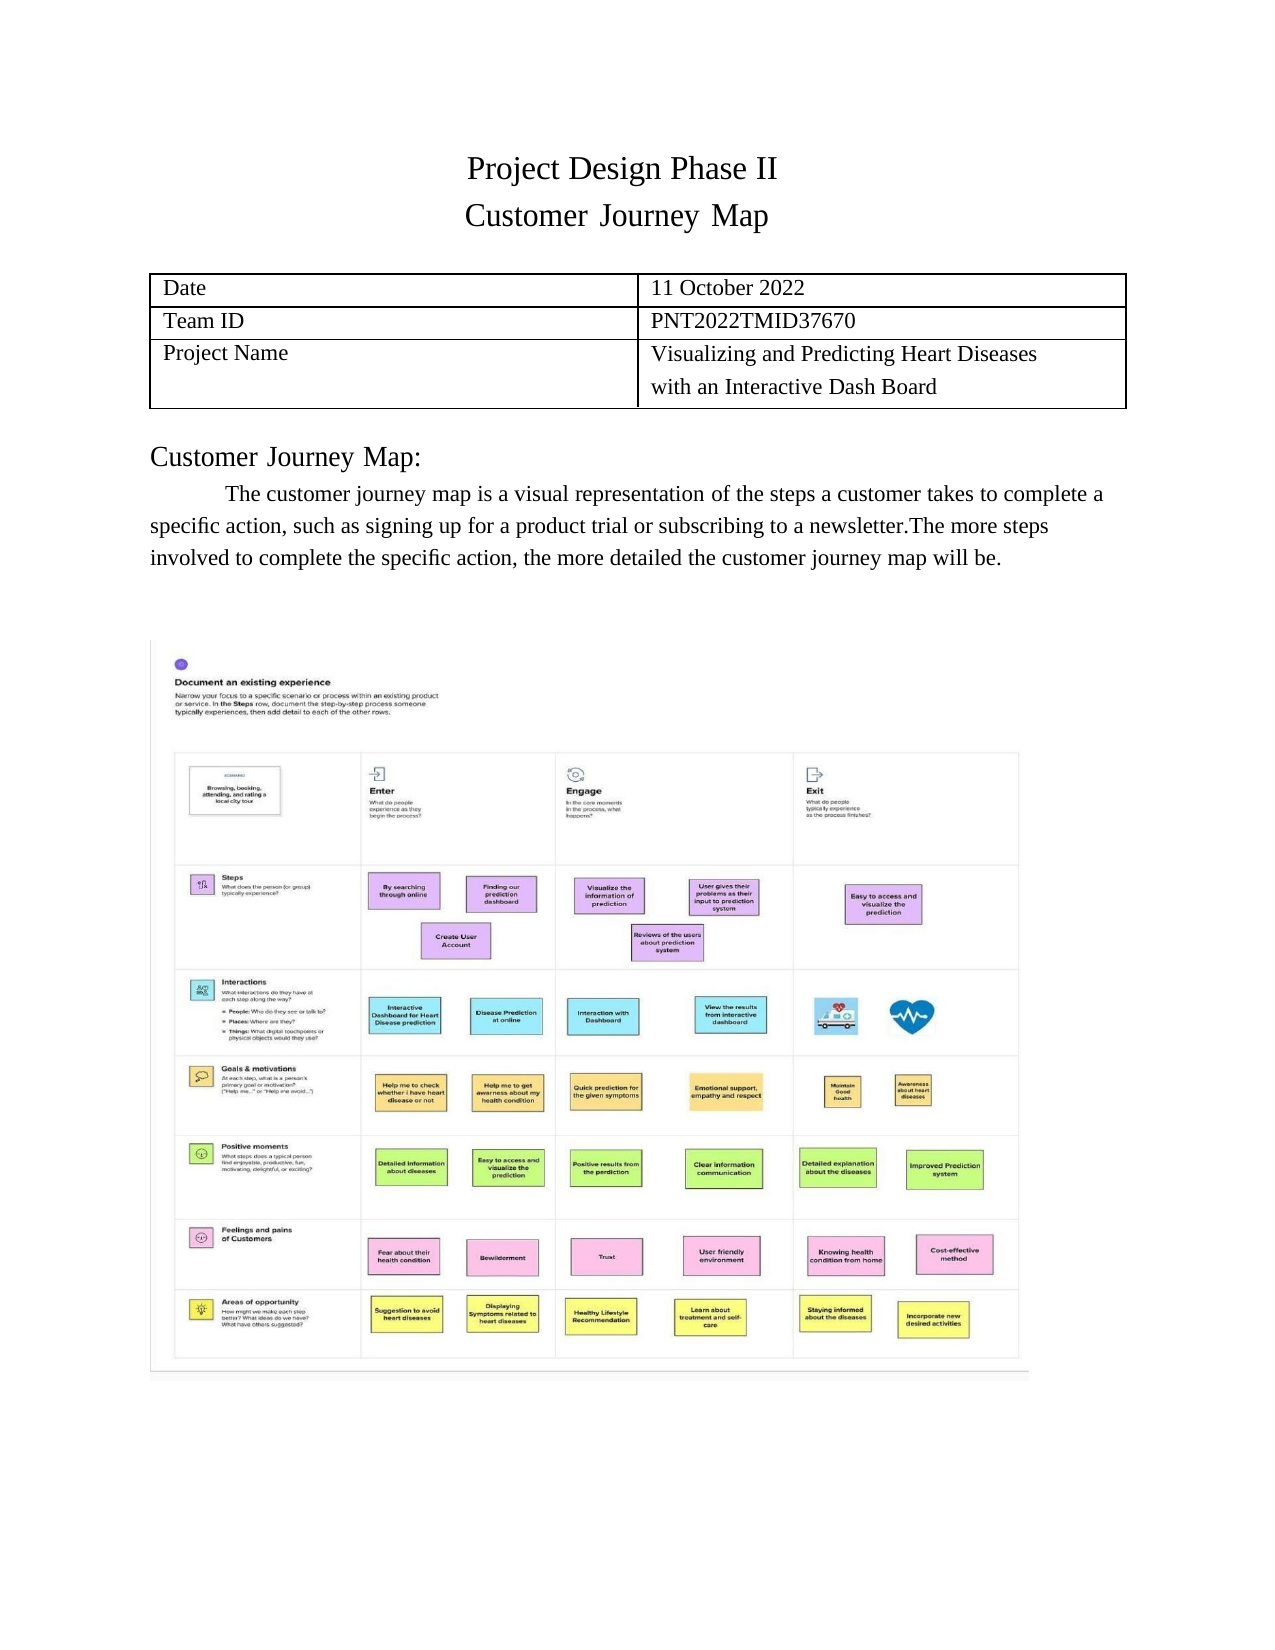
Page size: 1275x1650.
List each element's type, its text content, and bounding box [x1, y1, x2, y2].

table_cell Team ID [151, 308, 637, 338]
table_header Date [151, 275, 637, 306]
text The customer journey map is a visual representation of the steps a customer takes to complete a speciﬁc action, such as signing up for a product trial or subscribing to a newsletter.The more steps involved to complete the speciﬁc action, the more detailed the customer journey map will be. [150, 481, 1127, 570]
table_cell PNT2022TMID37670 [639, 308, 1125, 338]
title Project Design Phase II Customer Journey Map [464, 149, 893, 233]
table_cell Project Name [151, 340, 637, 407]
table_header 11 October 2022 [639, 275, 1125, 306]
picture [150, 640, 1029, 1381]
text Customer Journey Map: [150, 439, 1139, 472]
table_cell Visualizing and Predicting Heart Diseases with an Interactive Dash Board [639, 340, 1125, 407]
